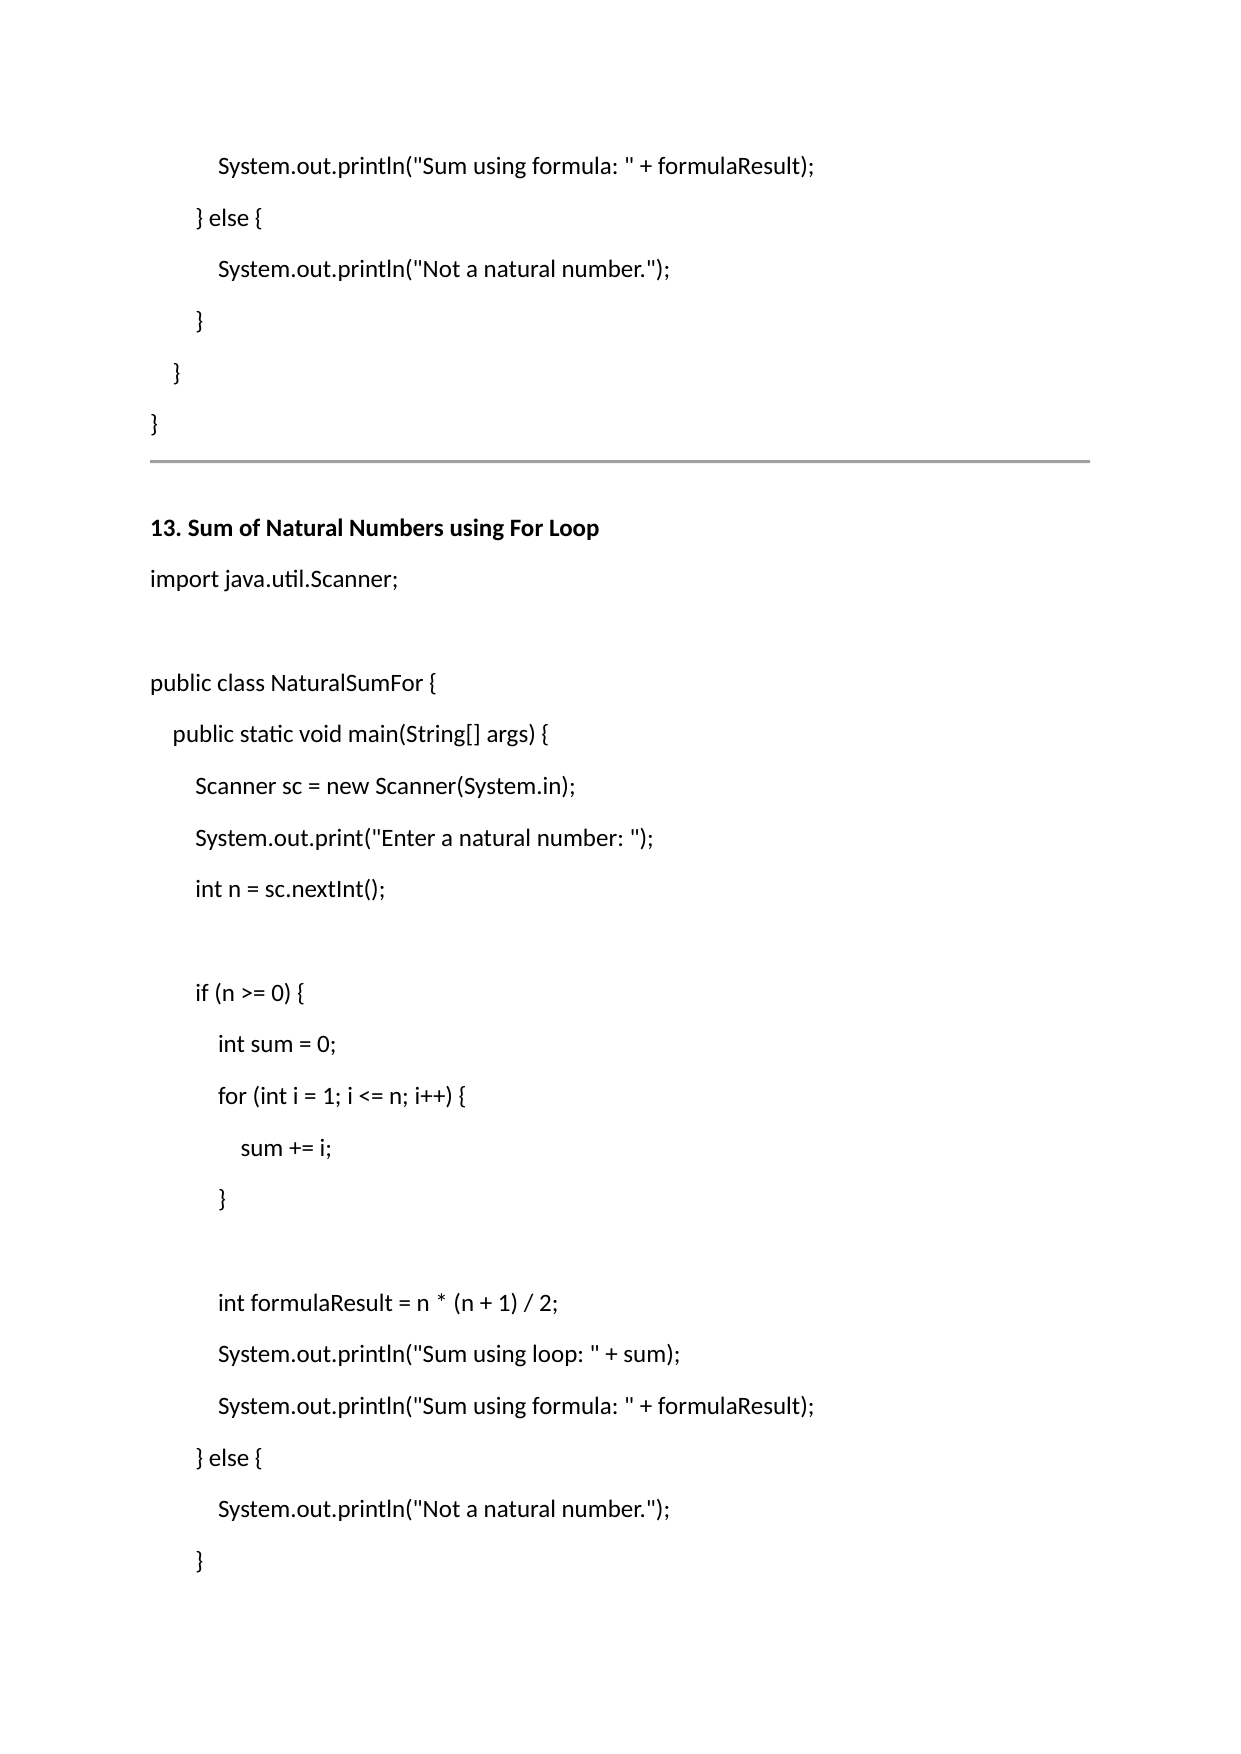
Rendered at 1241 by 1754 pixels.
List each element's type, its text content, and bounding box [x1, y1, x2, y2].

text int n = sc.nextInt(); [150, 873, 1090, 904]
text int sum = 0; [150, 1028, 1090, 1059]
text } [150, 408, 1090, 439]
text System.out.println("Not a natural number."); [150, 1493, 1090, 1524]
text System.out.println("Sum using formula: " + formulaResult); [150, 150, 1090, 181]
text } [150, 1545, 1090, 1576]
text int formulaResult = n * (n + 1) / 2; [150, 1287, 1090, 1317]
text } [150, 305, 1090, 336]
text } [150, 1183, 1090, 1214]
text if (n >= 0) { [150, 977, 1090, 1007]
text public static void main(String[] args) { [150, 718, 1090, 749]
text sum += i; [150, 1132, 1090, 1162]
text Scanner sc = new Scanner(System.in); [150, 770, 1090, 801]
text 13. Sum of Natural Numbers using For Loop [150, 512, 1090, 542]
text System.out.print("Enter a natural number: "); [150, 822, 1090, 852]
text for (int i = 1; i <= n; i++) { [150, 1080, 1090, 1111]
text public class NaturalSumFor { [150, 667, 1090, 697]
text } else { [150, 1442, 1090, 1472]
text System.out.println("Sum using formula: " + formulaResult); [150, 1390, 1090, 1421]
text } [150, 357, 1090, 387]
text System.out.println("Sum using loop: " + sum); [150, 1338, 1090, 1369]
text import java.util.Scanner; [150, 563, 1090, 594]
text } else { [150, 202, 1090, 232]
text System.out.println("Not a natural number."); [150, 253, 1090, 284]
